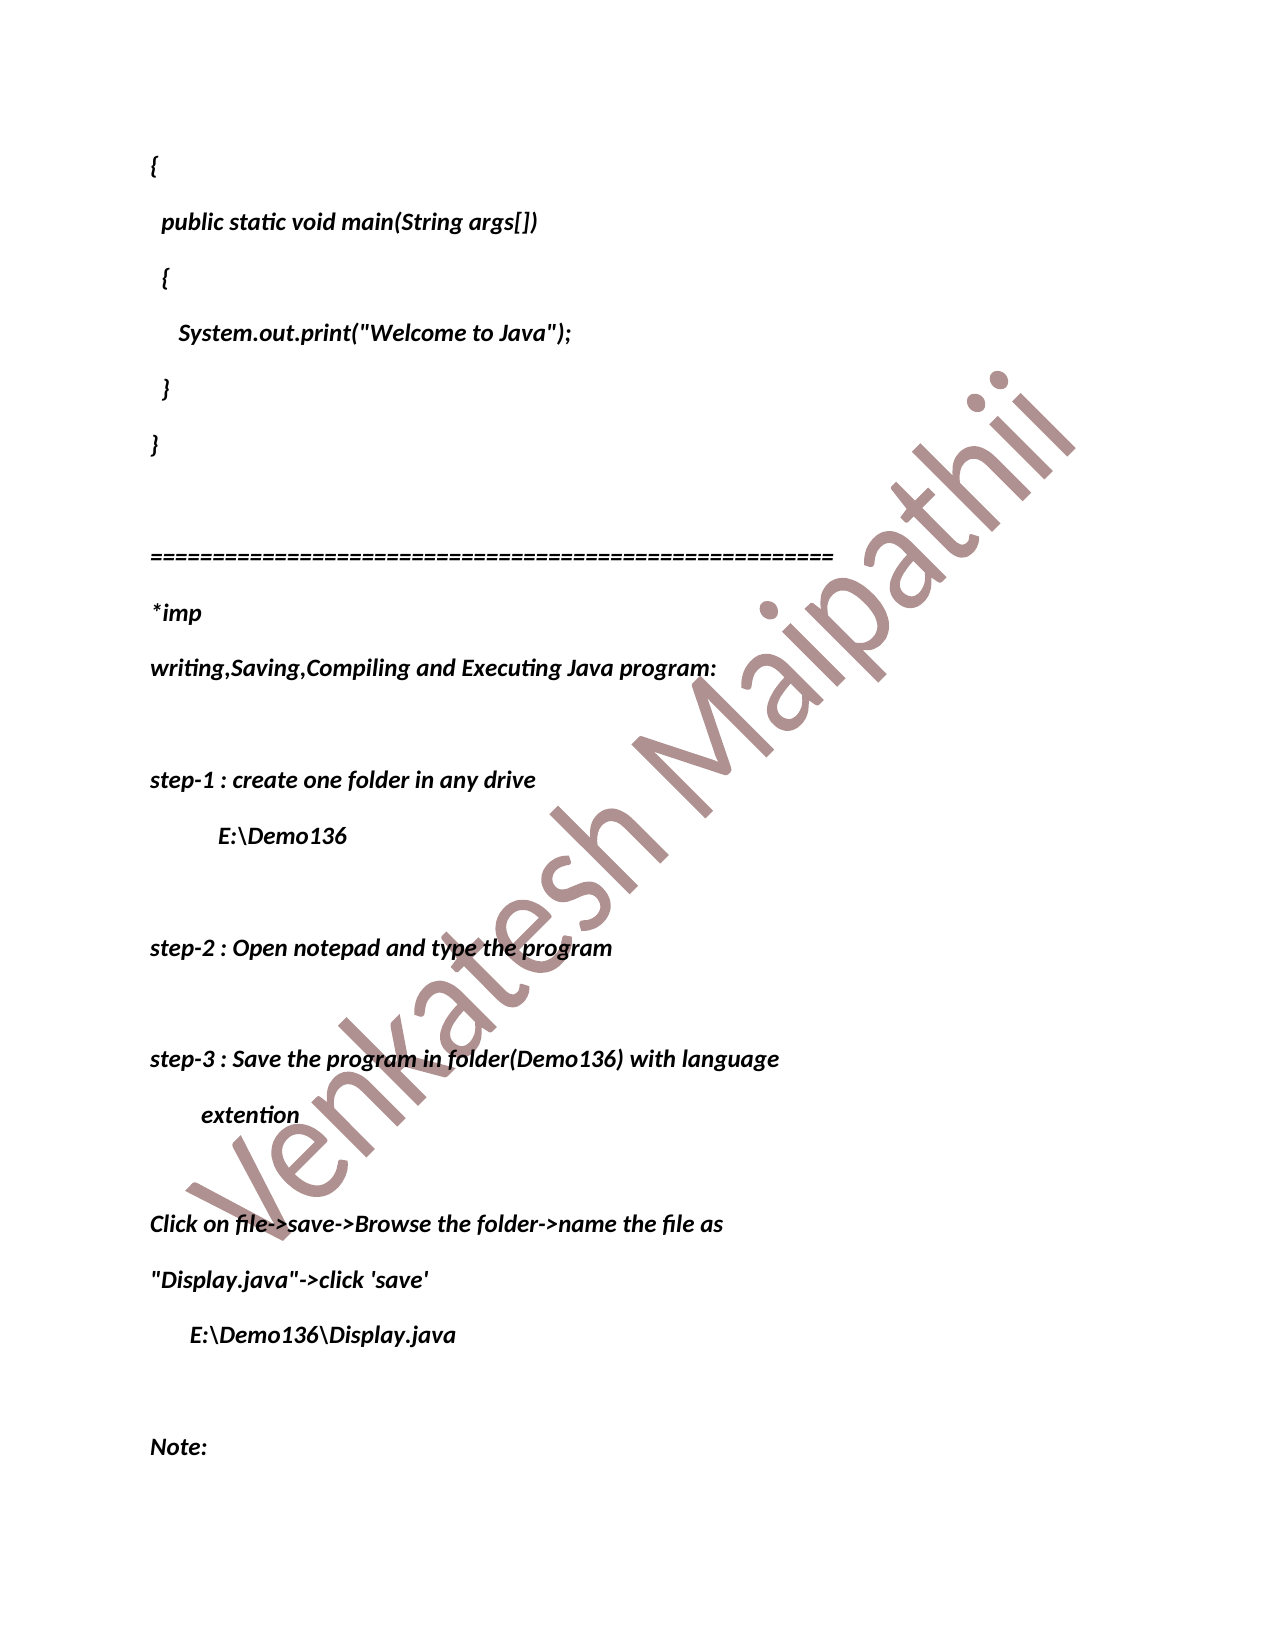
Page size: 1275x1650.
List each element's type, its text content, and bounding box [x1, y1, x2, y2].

text step-2 : Open notepad and type the program [150, 932, 1125, 962]
text extention [150, 1099, 1125, 1130]
text } [150, 373, 1125, 404]
text { [150, 262, 1125, 292]
text System.out.print("Welcome to Java"); [150, 317, 1125, 348]
text "Display.java"->click 'save' [150, 1264, 1125, 1294]
text *imp [150, 597, 1125, 627]
text public static void main(String args[]) [150, 206, 1125, 236]
text step-1 : create one folder in any drive [150, 764, 1125, 795]
text { [150, 150, 1125, 181]
text Click on file->save->Browse the folder->name the file as [150, 1208, 1125, 1238]
text } [150, 429, 1125, 460]
text ======================================================= [150, 541, 1125, 571]
text writing,Saving,Compiling and Executing Java program: [150, 652, 1125, 683]
text E:\Demo136\Display.java [150, 1320, 1125, 1350]
text E:\Demo136 [150, 820, 1125, 851]
text Note: [150, 1431, 1125, 1462]
text step-3 : Save the program in folder(Demo136) with language [150, 1043, 1125, 1074]
